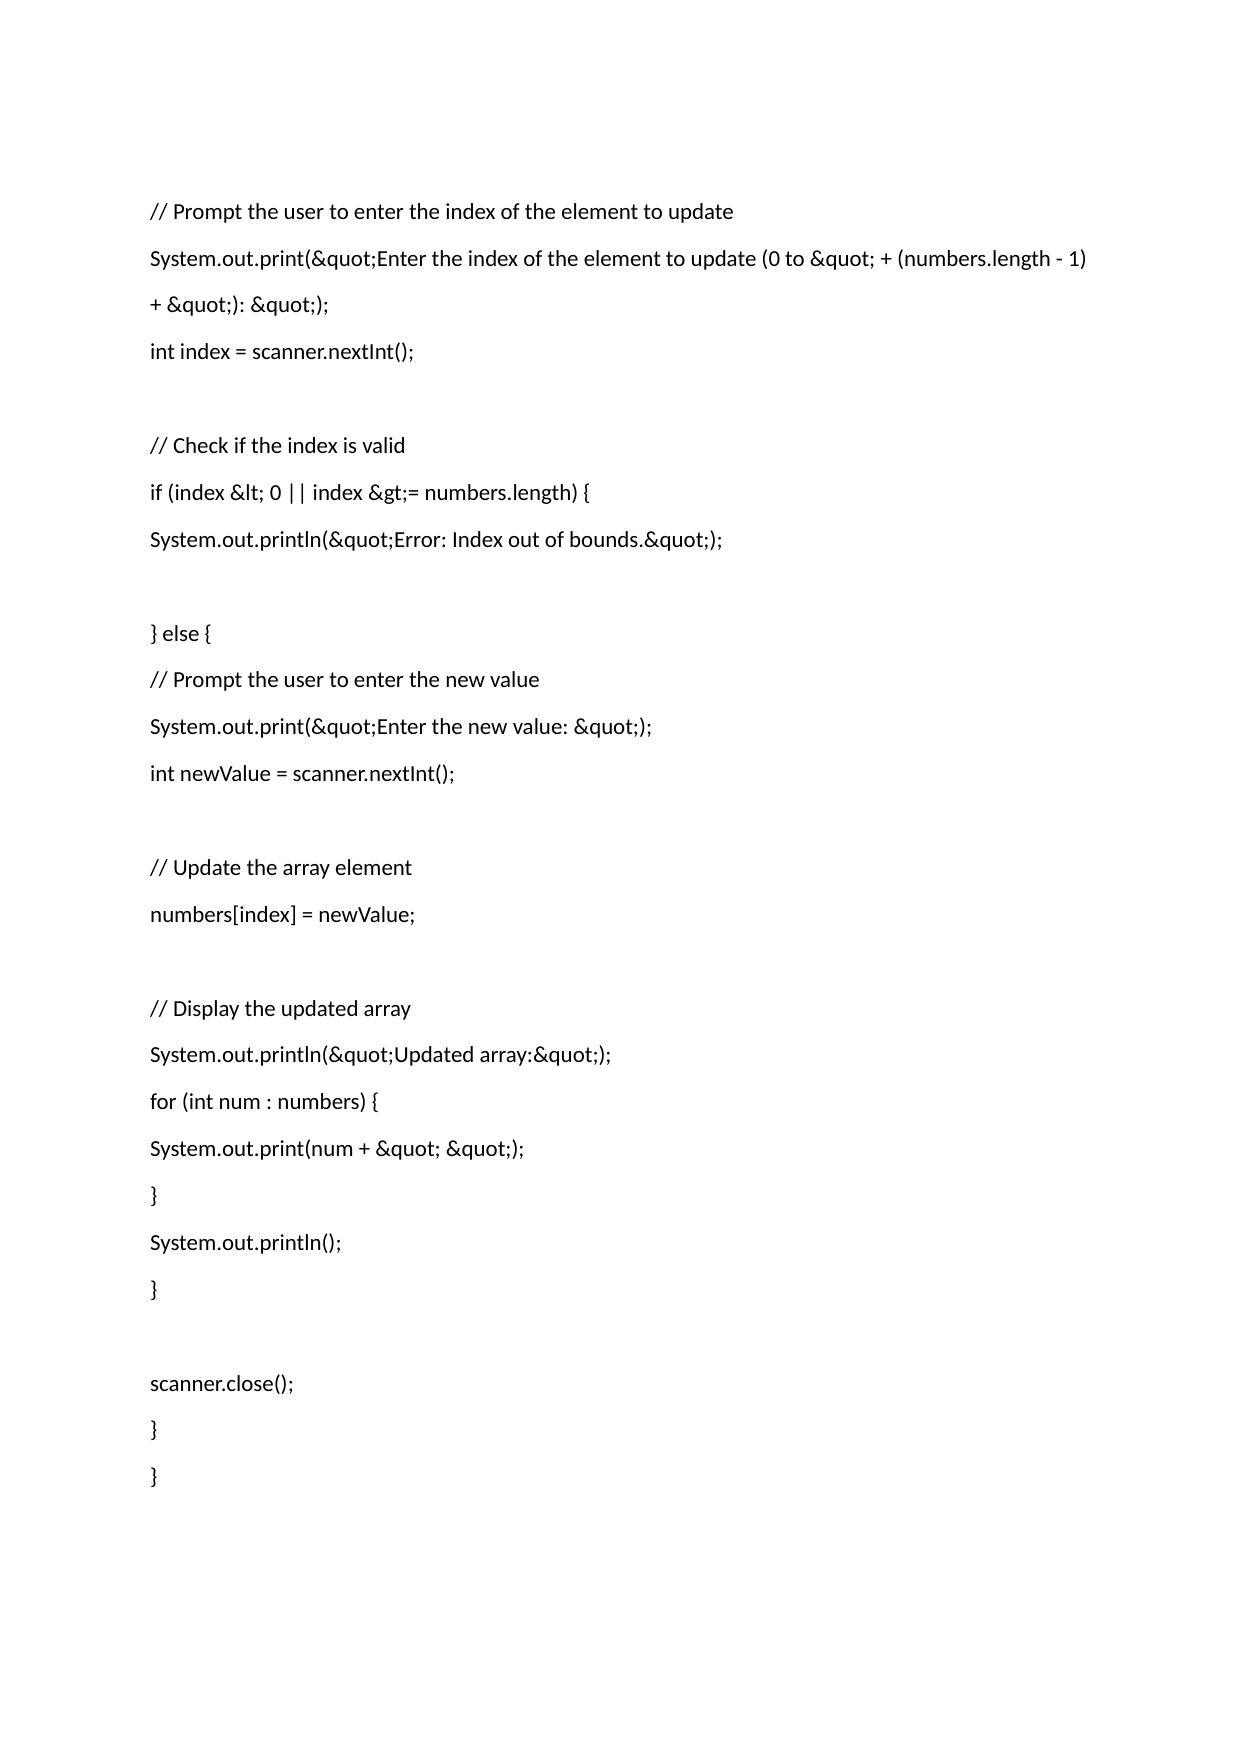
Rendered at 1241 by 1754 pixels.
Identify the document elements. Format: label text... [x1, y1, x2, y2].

text // Prompt the user to enter the index of the element to update [150, 197, 1090, 225]
text int newValue = scanner.nextInt(); [150, 759, 1090, 787]
text } [150, 1181, 1090, 1209]
text System.out.println(&quot;Error: Index out of bounds.&quot;); [150, 525, 1090, 553]
text numbers[index] = newValue; [150, 900, 1090, 928]
text // Update the array element [150, 853, 1090, 881]
text // Prompt the user to enter the new value [150, 666, 1090, 694]
text for (int num : numbers) { [150, 1087, 1090, 1116]
text System.out.print(&quot;Enter the index of the element to update (0 to &quot; + (numbers.length - 1) [150, 244, 1090, 272]
text // Display the updated array [150, 994, 1090, 1022]
text } [150, 1462, 1090, 1491]
text scanner.close(); [150, 1369, 1090, 1397]
text } [150, 1275, 1090, 1303]
text if (index &lt; 0 || index &gt;= numbers.length) { [150, 478, 1090, 506]
text int index = scanner.nextInt(); [150, 337, 1090, 366]
text System.out.print(num + &quot; &quot;); [150, 1134, 1090, 1162]
text System.out.println(&quot;Updated array:&quot;); [150, 1041, 1090, 1069]
text // Check if the index is valid [150, 431, 1090, 459]
text + &quot;): &quot;); [150, 291, 1090, 319]
text System.out.println(); [150, 1228, 1090, 1256]
text } else { [150, 619, 1090, 647]
text } [150, 1416, 1090, 1444]
text System.out.print(&quot;Enter the new value: &quot;); [150, 712, 1090, 741]
